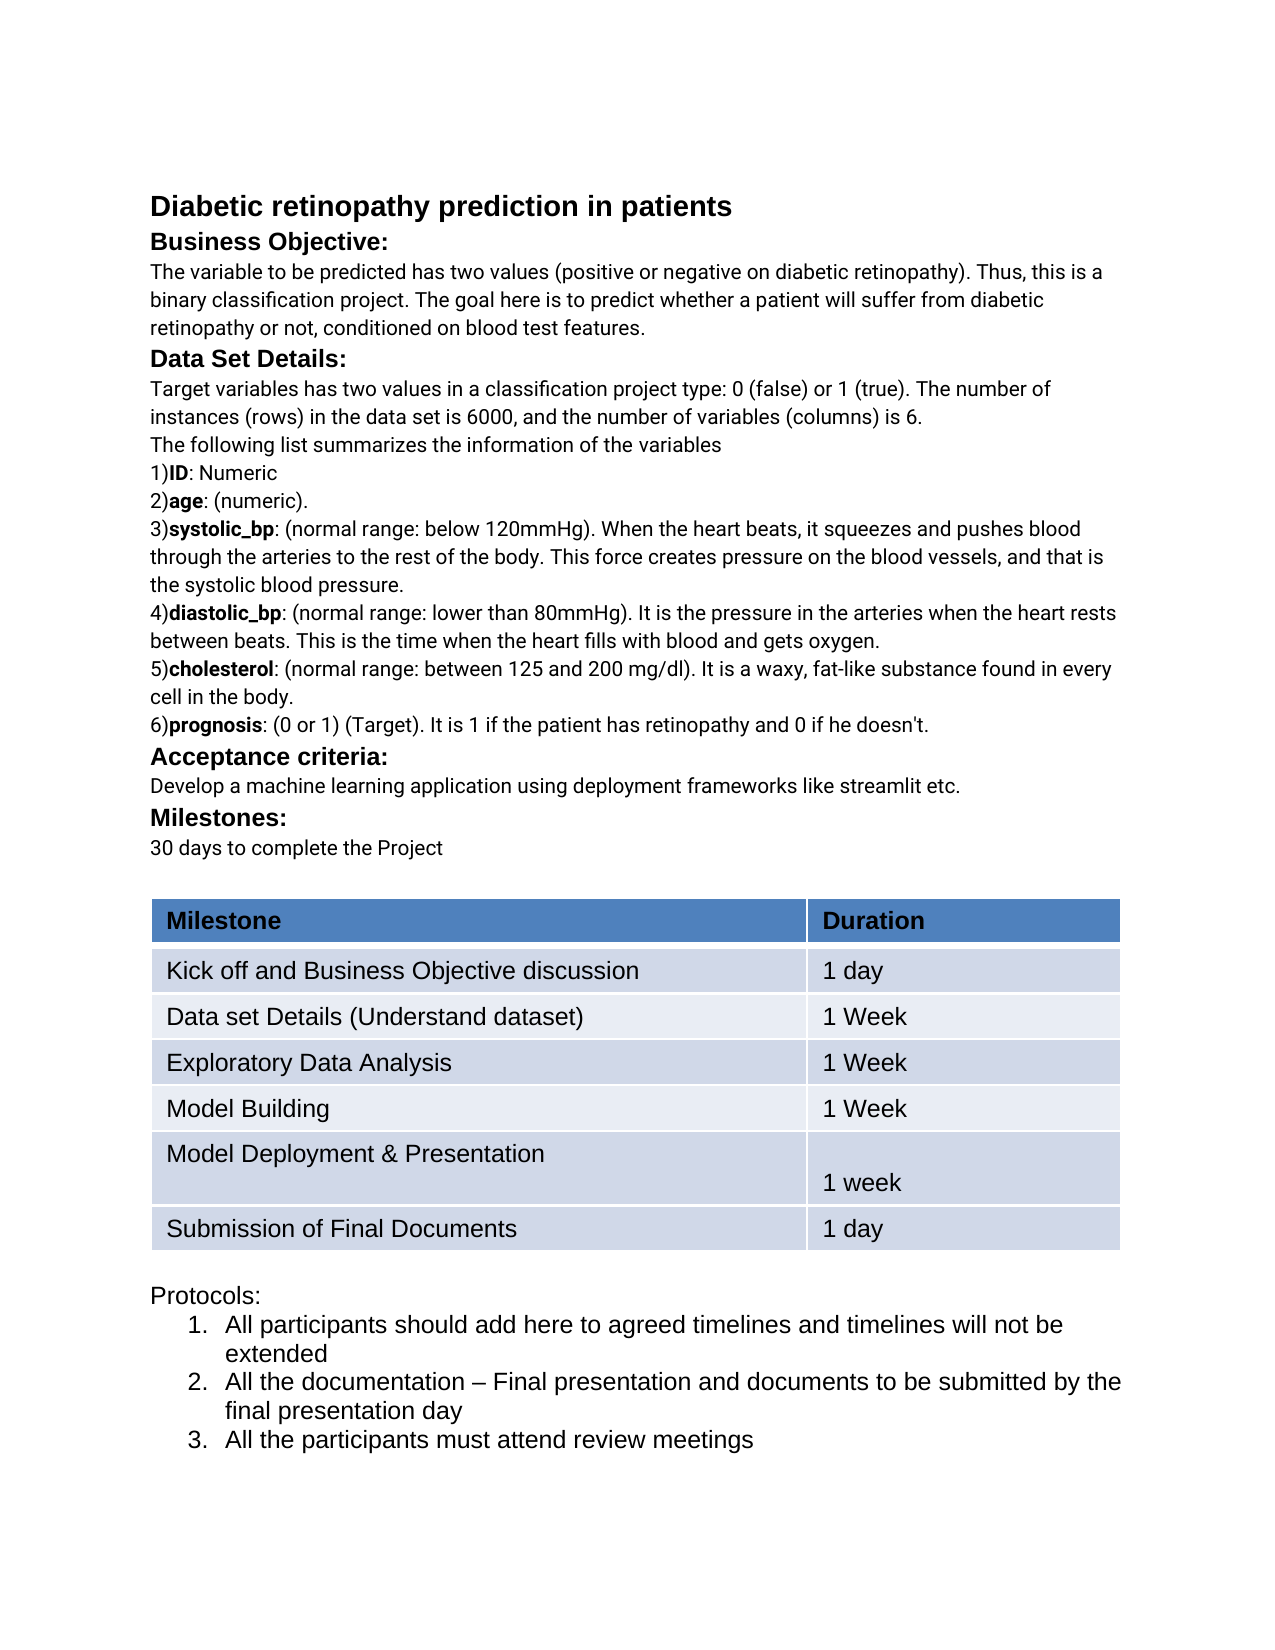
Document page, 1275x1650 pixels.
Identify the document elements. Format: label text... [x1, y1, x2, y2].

table_cell 1 Week [808, 1040, 1120, 1084]
table_cell Data set Details (Understand dataset) [152, 995, 806, 1038]
text 5)cholesterol: (normal range: between 125 and 200 mg/dl). It is a waxy, fat-like substance found in every cell in the body. [150, 657, 1125, 710]
text The following list summarizes the information of the variables [150, 433, 1125, 458]
text Target variables has two values in a classification project type: 0 (false) or 1 (true). The number of instances (rows) in the data set is 6000, and the number of variables (columns) is 6. [150, 377, 1125, 429]
text Develop a machine learning application using deployment frameworks like streamlit etc. [150, 774, 1125, 799]
table_cell 1 Week [808, 1086, 1120, 1130]
text 30 days to complete the Project [150, 836, 1125, 860]
text Milestones: [150, 802, 1125, 831]
text Acceptance criteria: [150, 741, 1125, 770]
table_cell 1 week [808, 1132, 1120, 1204]
table_cell Model Deployment & Presentation [152, 1132, 806, 1204]
table_cell Kick off and Business Objective discussion [152, 949, 806, 992]
text Diabetic retinopathy prediction in patients [150, 188, 1125, 222]
table_cell 1 day [808, 949, 1120, 992]
text 3)systolic_bp: (normal range: below 120mmHg). When the heart beats, it squeezes and pushes blood through the arteries to the rest of the body. This force creates pressure on the blood vessels, and that is the systolic blood pressure. [150, 517, 1125, 598]
text The variable to be predicted has two values (positive or negative on diabetic retinopathy). Thus, this is a binary classification project. The goal here is to predict whether a patient will suffer from diabetic retinopathy or not, conditioned on blood test features. [150, 260, 1125, 341]
list All participants should add here to agreed timelines and timelines will not be extended [187, 1310, 1125, 1367]
table_header Milestone [152, 899, 806, 942]
table_cell Exploratory Data Analysis [152, 1040, 806, 1084]
text 6)prognosis: (0 or 1) (Target). It is 1 if the patient has retinopathy and 0 if he doesn't. [150, 713, 1125, 738]
text Data Set Details: [150, 344, 1125, 373]
table_cell Model Building [152, 1086, 806, 1130]
text Protocols: [150, 1281, 1125, 1310]
table_header Duration [808, 899, 1120, 942]
table_cell 1 Week [808, 995, 1120, 1038]
list All the participants must attend review meetings [187, 1425, 1125, 1454]
text 4)diastolic_bp: (normal range: lower than 80mmHg). It is the pressure in the arteries when the heart rests between beats. This is the time when the heart fills with blood and gets oxygen. [150, 601, 1125, 654]
text 1)ID: Numeric [150, 461, 1125, 486]
text 2)age: (numeric). [150, 489, 1125, 514]
list All the documentation – Final presentation and documents to be submitted by the final presentation day [187, 1367, 1125, 1425]
table_cell Submission of Final Documents [152, 1207, 806, 1250]
text Business Objective: [150, 227, 1125, 256]
table_cell 1 day [808, 1207, 1120, 1250]
